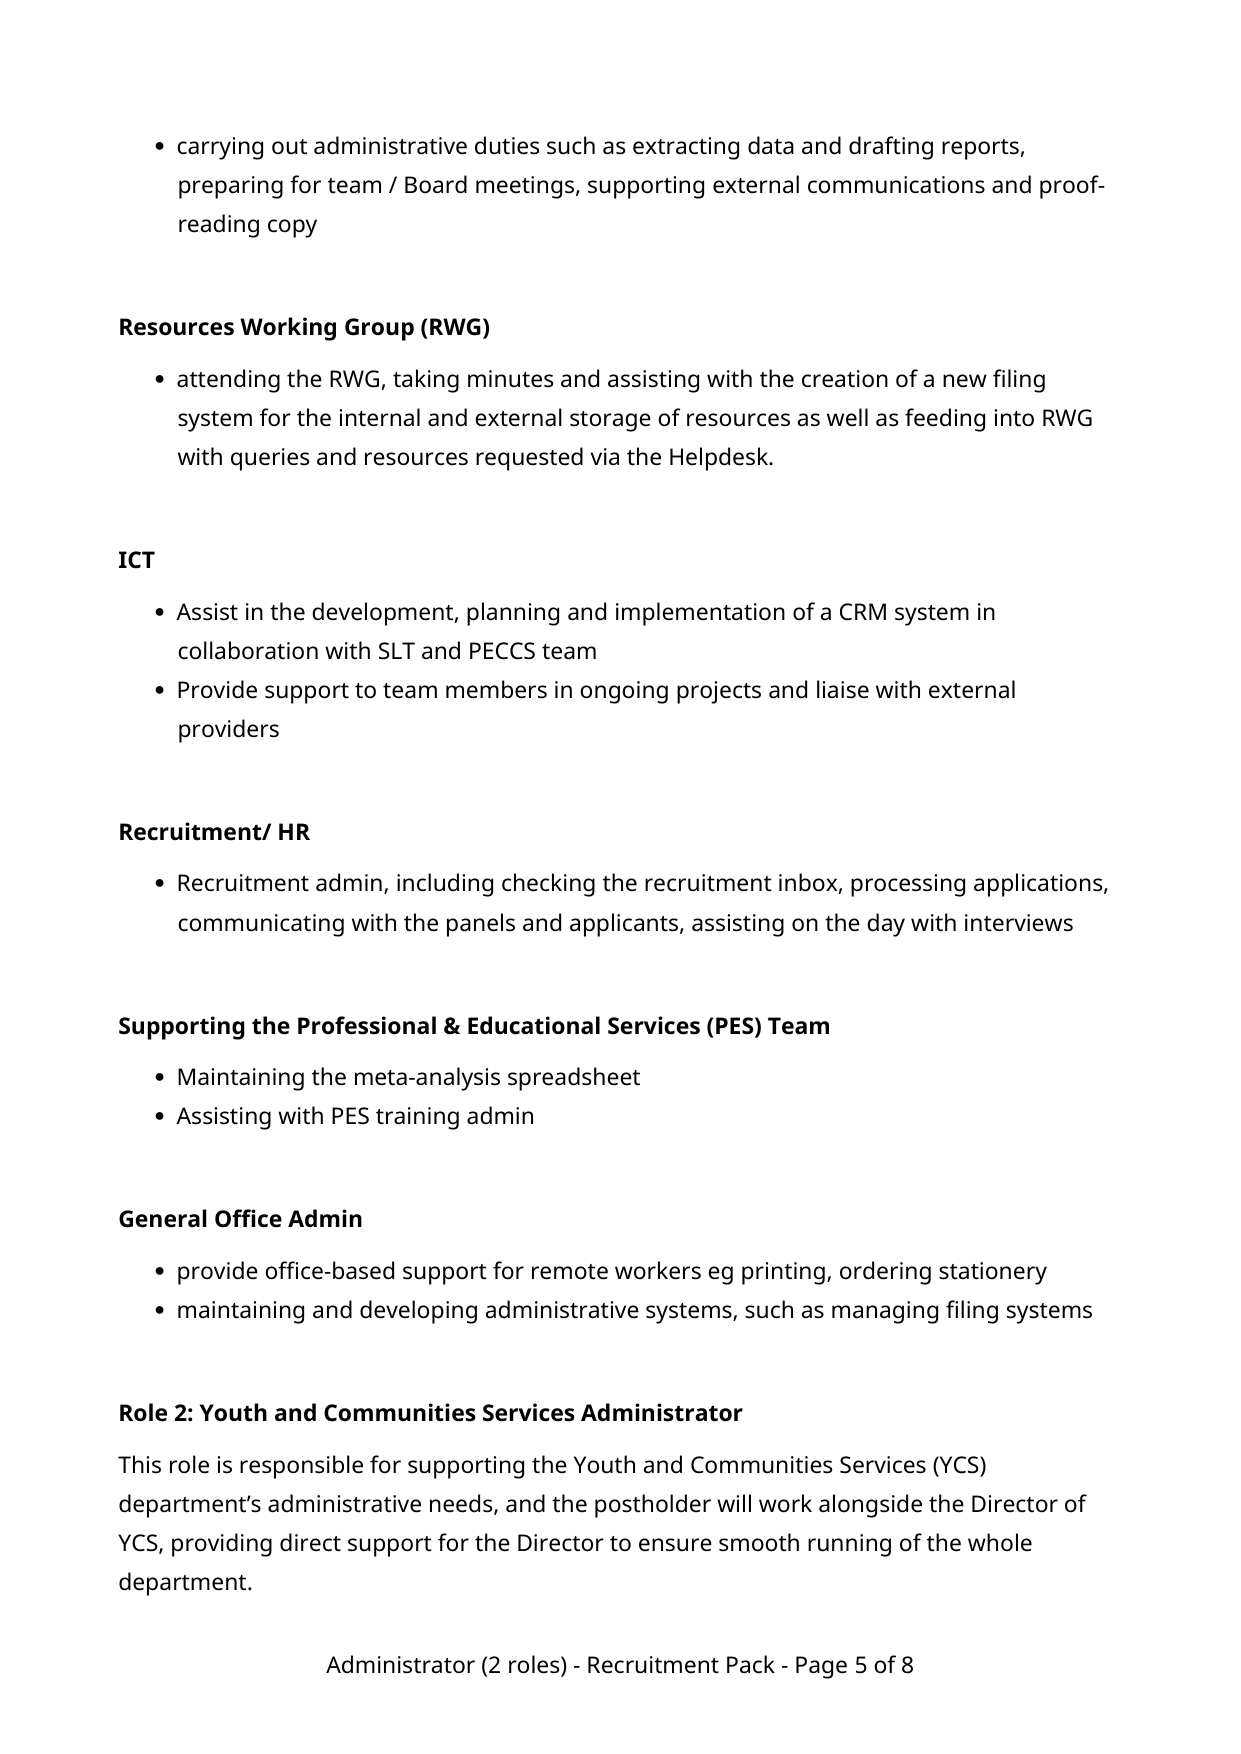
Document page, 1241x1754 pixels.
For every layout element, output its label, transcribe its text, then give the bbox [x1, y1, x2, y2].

list Assist in the development, planning and implementation of a CRM system in collaboration with SLT and PECCS team [156, 596, 1122, 666]
list carrying out administrative duties such as extracting data and drafting reports, preparing for team / Board meetings, supporting external communications and proof-reading copy [156, 130, 1122, 239]
list attending the RWG, taking minutes and assisting with the creation of a new filing system for the internal and external storage of resources as well as feeding into RWG with queries and resources requested via the Helpdesk. [156, 363, 1122, 472]
list Provide support to team members in ongoing projects and liaise with external providers [156, 674, 1122, 744]
list Maintaining the meta-analysis spreadsheet [156, 1061, 1122, 1092]
text ICT [118, 544, 1122, 575]
text Recruitment/ HR [118, 816, 1122, 847]
text General Office Admin [118, 1203, 1122, 1234]
text Role 2: Youth and Communities Services Administrator [118, 1397, 1122, 1428]
text This role is responsible for supporting the Youth and Communities Services (YCS) department’s administrative needs, and the postholder will work alongside the Director of YCS, providing direct support for the Director to ensure smooth running of the whole department. [118, 1449, 1122, 1597]
list provide office-based support for remote workers eg printing, ordering stationery [156, 1255, 1122, 1286]
text Supporting the Professional & Educational Services (PES) Team [118, 1009, 1122, 1041]
list maintaining and developing administrative systems, such as managing filing systems [156, 1294, 1122, 1325]
text Resources Working Group (RWG) [118, 311, 1122, 342]
list Assisting with PES training admin [156, 1100, 1122, 1131]
list Recruitment admin, including checking the recruitment inbox, processing applications, communicating with the panels and applicants, assisting on the day with interviews [156, 867, 1122, 938]
